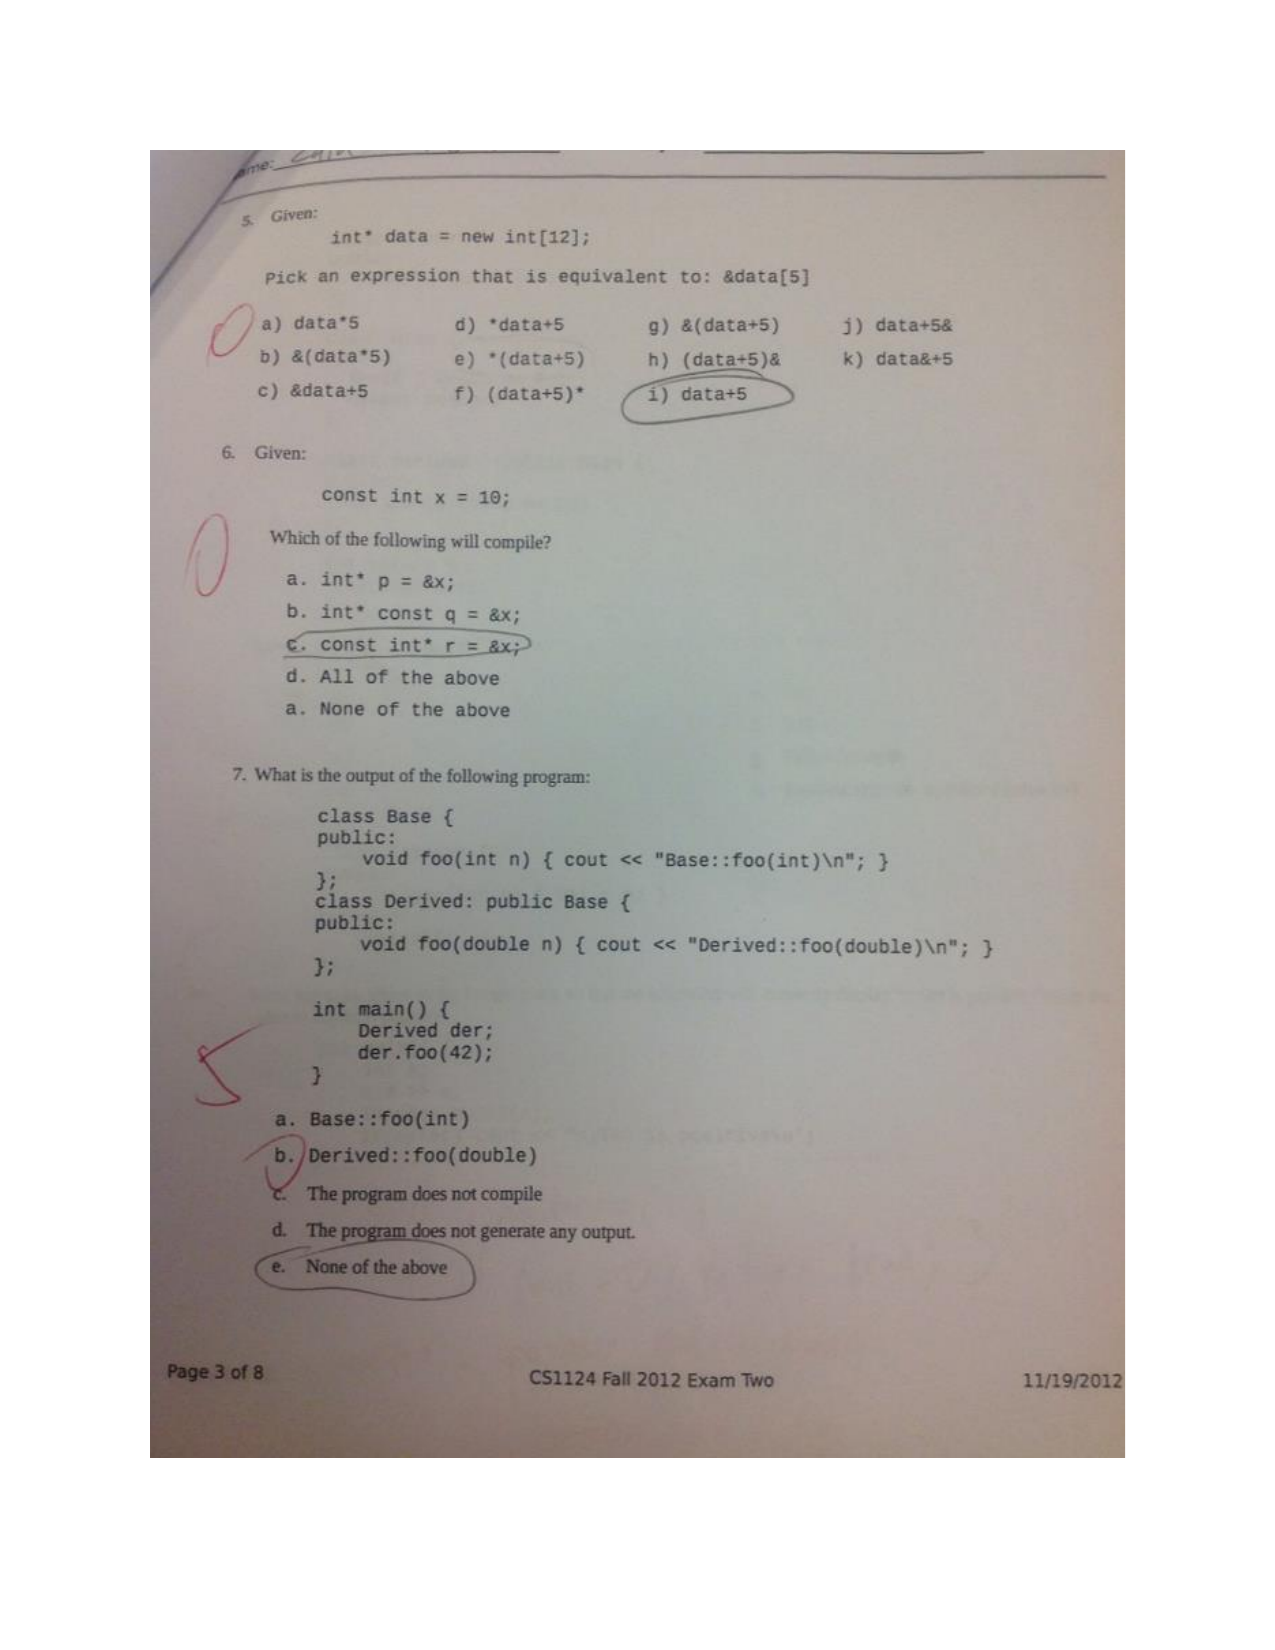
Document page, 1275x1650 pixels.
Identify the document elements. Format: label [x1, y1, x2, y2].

picture [150, 150, 1125, 1458]
